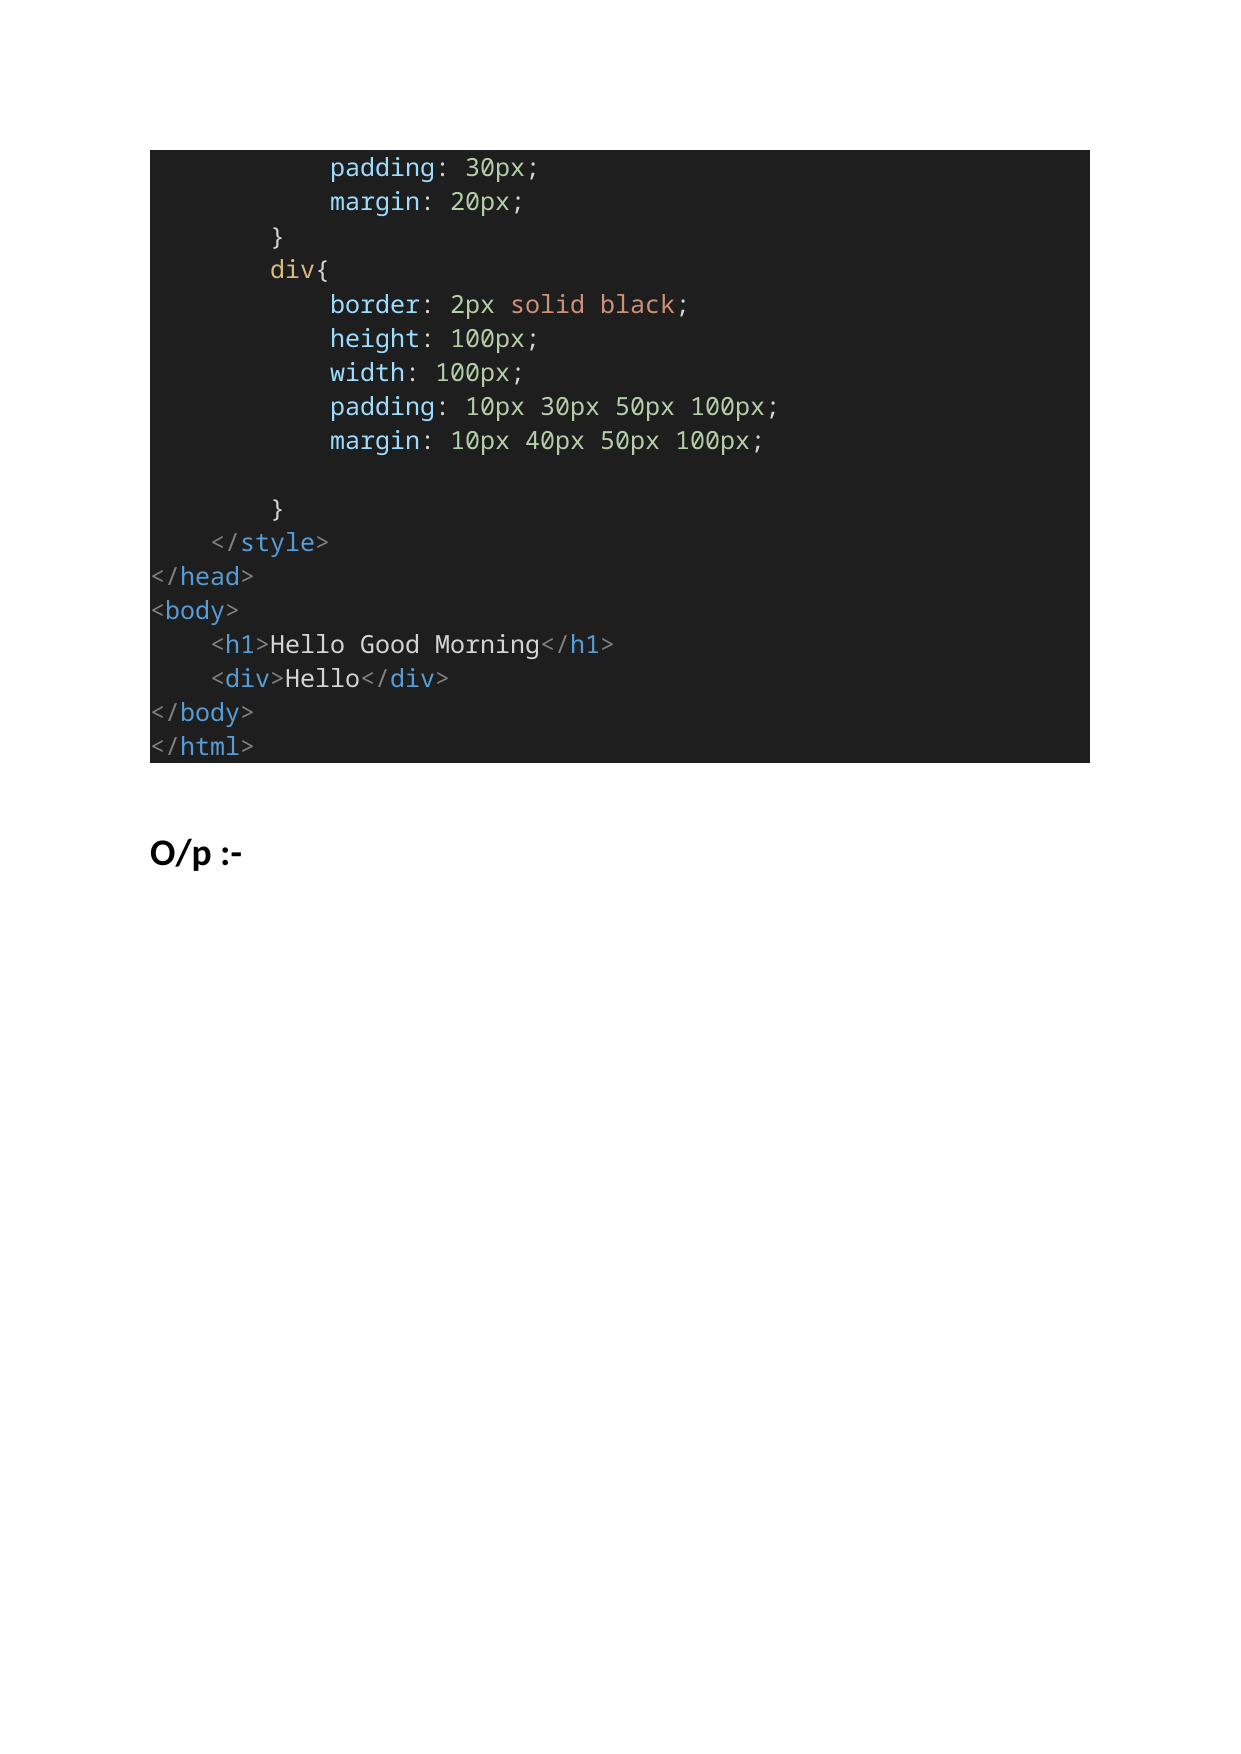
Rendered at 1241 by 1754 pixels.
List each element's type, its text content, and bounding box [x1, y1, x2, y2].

text <h1>Hello Good Morning</h1> [150, 627, 1090, 661]
text width: 100px; [150, 354, 1090, 388]
text O/p :- [150, 829, 1090, 875]
text <body> [150, 593, 1090, 627]
text </style> [150, 525, 1090, 559]
text <div>Hello</div> [150, 661, 1090, 695]
text } [150, 218, 1090, 252]
text margin: 20px; [150, 184, 1090, 218]
text </body> [150, 695, 1090, 729]
text </html> [150, 729, 1090, 763]
text border: 2px solid black; [150, 286, 1090, 320]
text padding: 10px 30px 50px 100px; [150, 388, 1090, 422]
text padding: 30px; [150, 150, 1090, 184]
text height: 100px; [150, 320, 1090, 354]
text } [150, 491, 1090, 525]
text </head> [150, 559, 1090, 593]
text div{ [150, 252, 1090, 286]
text margin: 10px 40px 50px 100px; [150, 422, 1090, 457]
